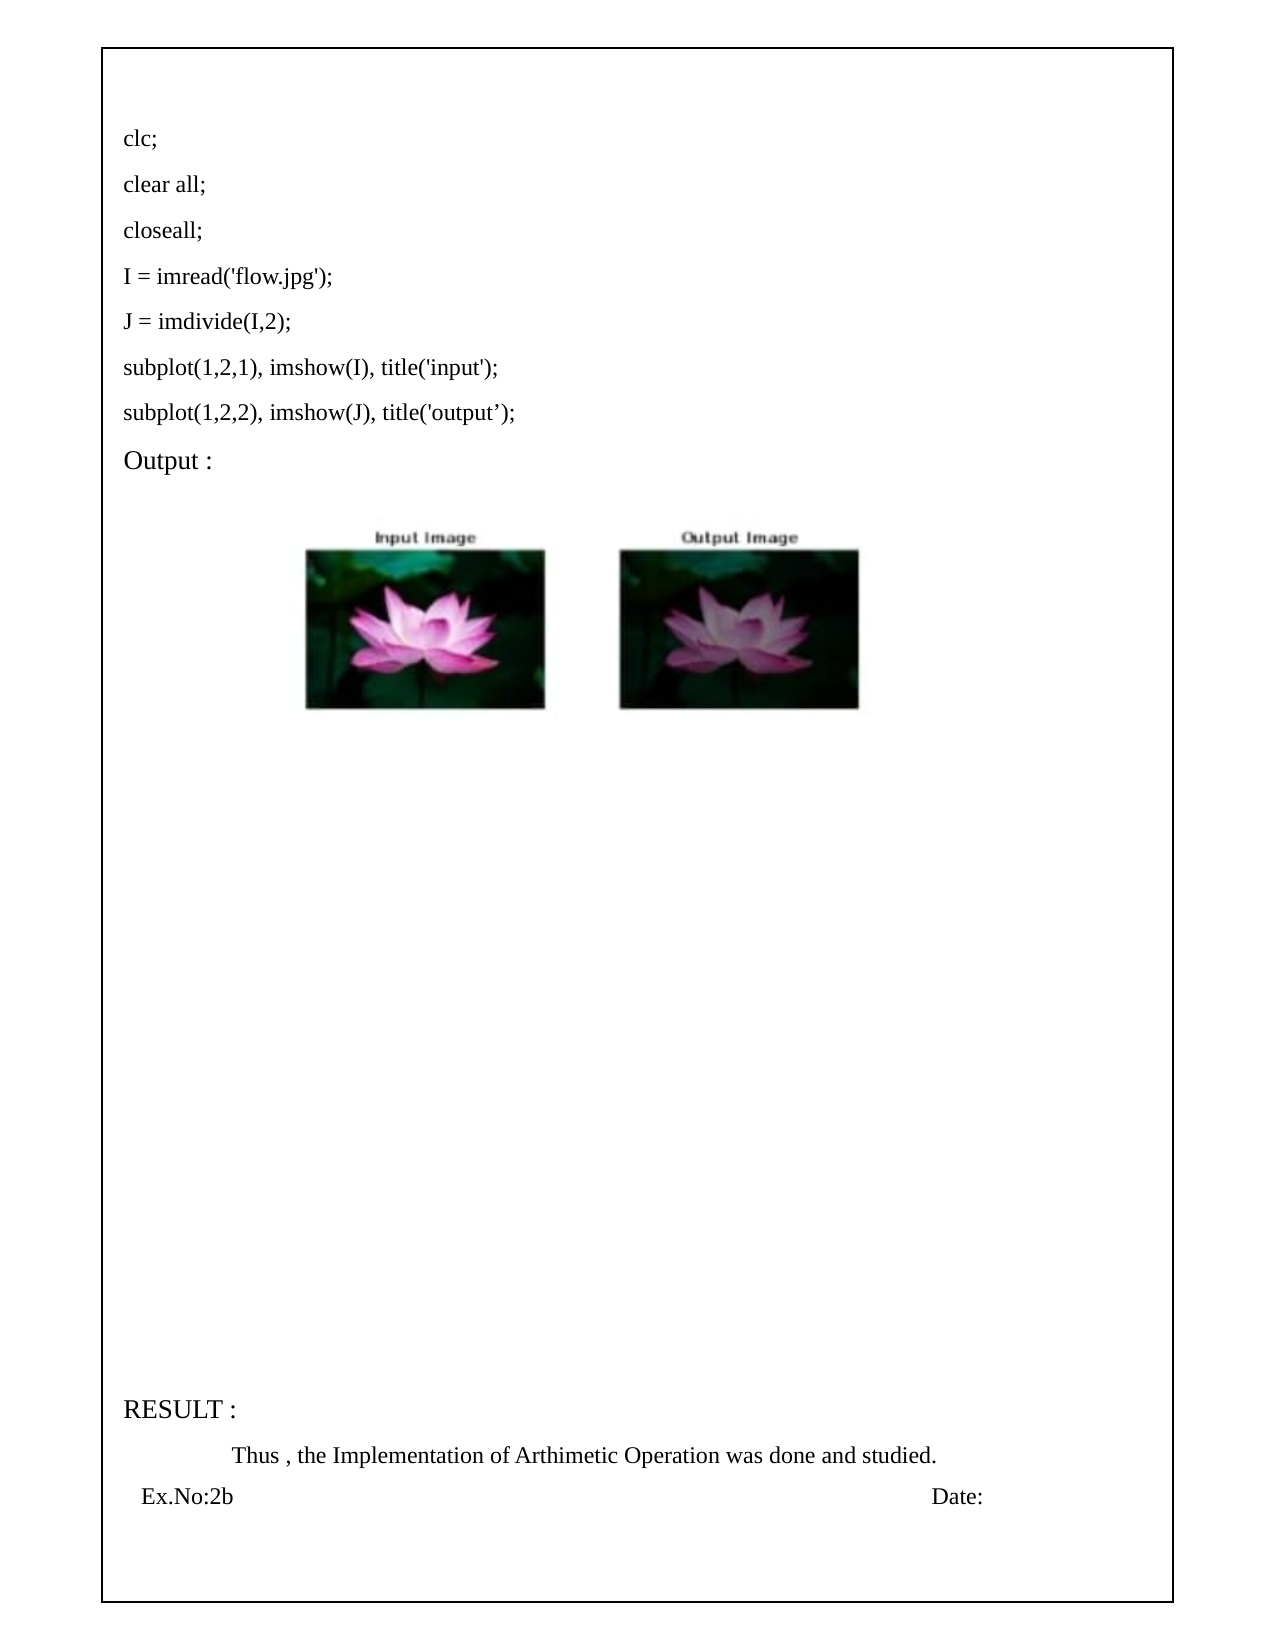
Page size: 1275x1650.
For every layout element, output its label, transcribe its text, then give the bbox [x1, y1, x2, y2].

text J = imdivide(I,2); [123, 307, 570, 335]
text subplot(1,2,2), imshow(J), title('output’); [123, 398, 570, 426]
picture [273, 496, 878, 766]
text Output : [123, 444, 1151, 475]
text Ex.No:2b Date: [123, 1482, 1151, 1509]
text Thus , the Implementation of Arthimetic Operation was done and studied. [123, 1441, 1151, 1468]
text RESULT : [123, 1394, 1151, 1425]
text subplot(1,2,1), imshow(I), title('input'); [123, 353, 570, 380]
text I = imread('flow.jpg'); [123, 262, 570, 289]
text clc; clear all; closeall; [123, 124, 209, 243]
